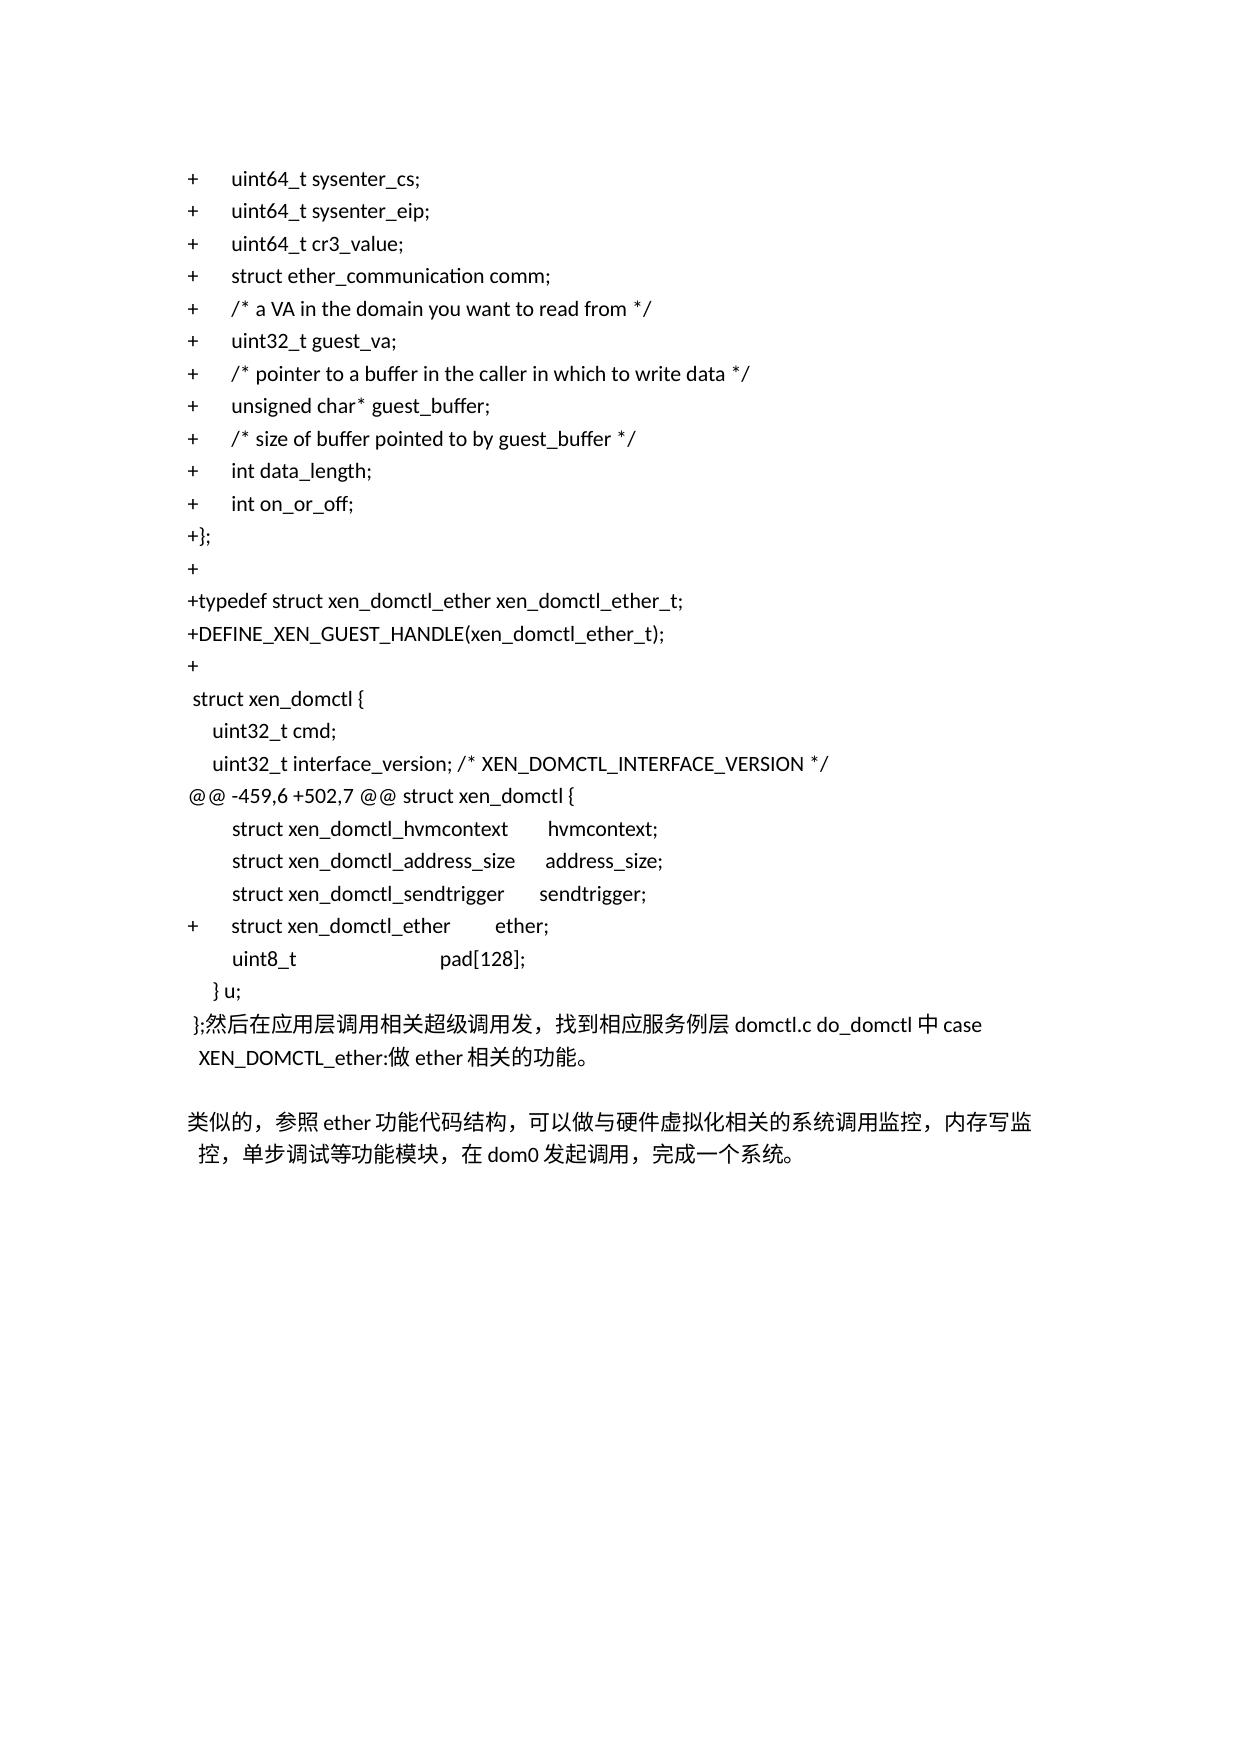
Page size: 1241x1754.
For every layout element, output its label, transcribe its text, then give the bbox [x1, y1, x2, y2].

text + /* pointer to a buffer in the caller in which to write data */ [187, 357, 1053, 389]
text uint32_t cmd; [187, 714, 1053, 747]
text + struct ether_communication comm; [187, 259, 1053, 292]
text } u; [187, 974, 1053, 1007]
text +}; [187, 519, 1053, 552]
text @@ -459,6 +502,7 @@ struct xen_domctl { [187, 779, 1053, 812]
text + uint32_t guest_va; [187, 324, 1053, 357]
text struct xen_domctl { [187, 682, 1053, 714]
text + unsigned char* guest_buffer; [187, 389, 1053, 422]
text + [187, 552, 1053, 584]
text uint32_t interface_version; /* XEN_DOMCTL_INTERFACE_VERSION */ [187, 747, 1053, 779]
text };然后在应用层调用相关超级调用发，找到相应服务例层domctl.c do_domctl中case XEN_DOMCTL_ether:做ether相关的功能。 [187, 1007, 1053, 1072]
text struct xen_domctl_address_size address_size; [187, 844, 1053, 877]
text uint8_t pad[128]; [187, 942, 1053, 974]
text + uint64_t sysenter_cs; [187, 162, 1053, 194]
text +typedef struct xen_domctl_ether xen_domctl_ether_t; [187, 584, 1053, 617]
text +DEFINE_XEN_GUEST_HANDLE(xen_domctl_ether_t); [187, 617, 1053, 649]
text + uint64_t cr3_value; [187, 227, 1053, 259]
text + uint64_t sysenter_eip; [187, 194, 1053, 227]
text + int on_or_off; [187, 487, 1053, 519]
text struct xen_domctl_sendtrigger sendtrigger; [187, 877, 1053, 909]
text + /* a VA in the domain you want to read from */ [187, 292, 1053, 324]
text + /* size of buffer pointed to by guest_buffer */ [187, 422, 1053, 454]
text + struct xen_domctl_ether ether; [187, 909, 1053, 942]
text + [187, 649, 1053, 682]
text 类似的，参照ether功能代码结构，可以做与硬件虚拟化相关的系统调用监控，内存写监控，单步调试等功能模块，在dom0发起调用，完成一个系统。 [187, 1104, 1053, 1169]
text struct xen_domctl_hvmcontext hvmcontext; [187, 812, 1053, 844]
text + int data_length; [187, 454, 1053, 487]
